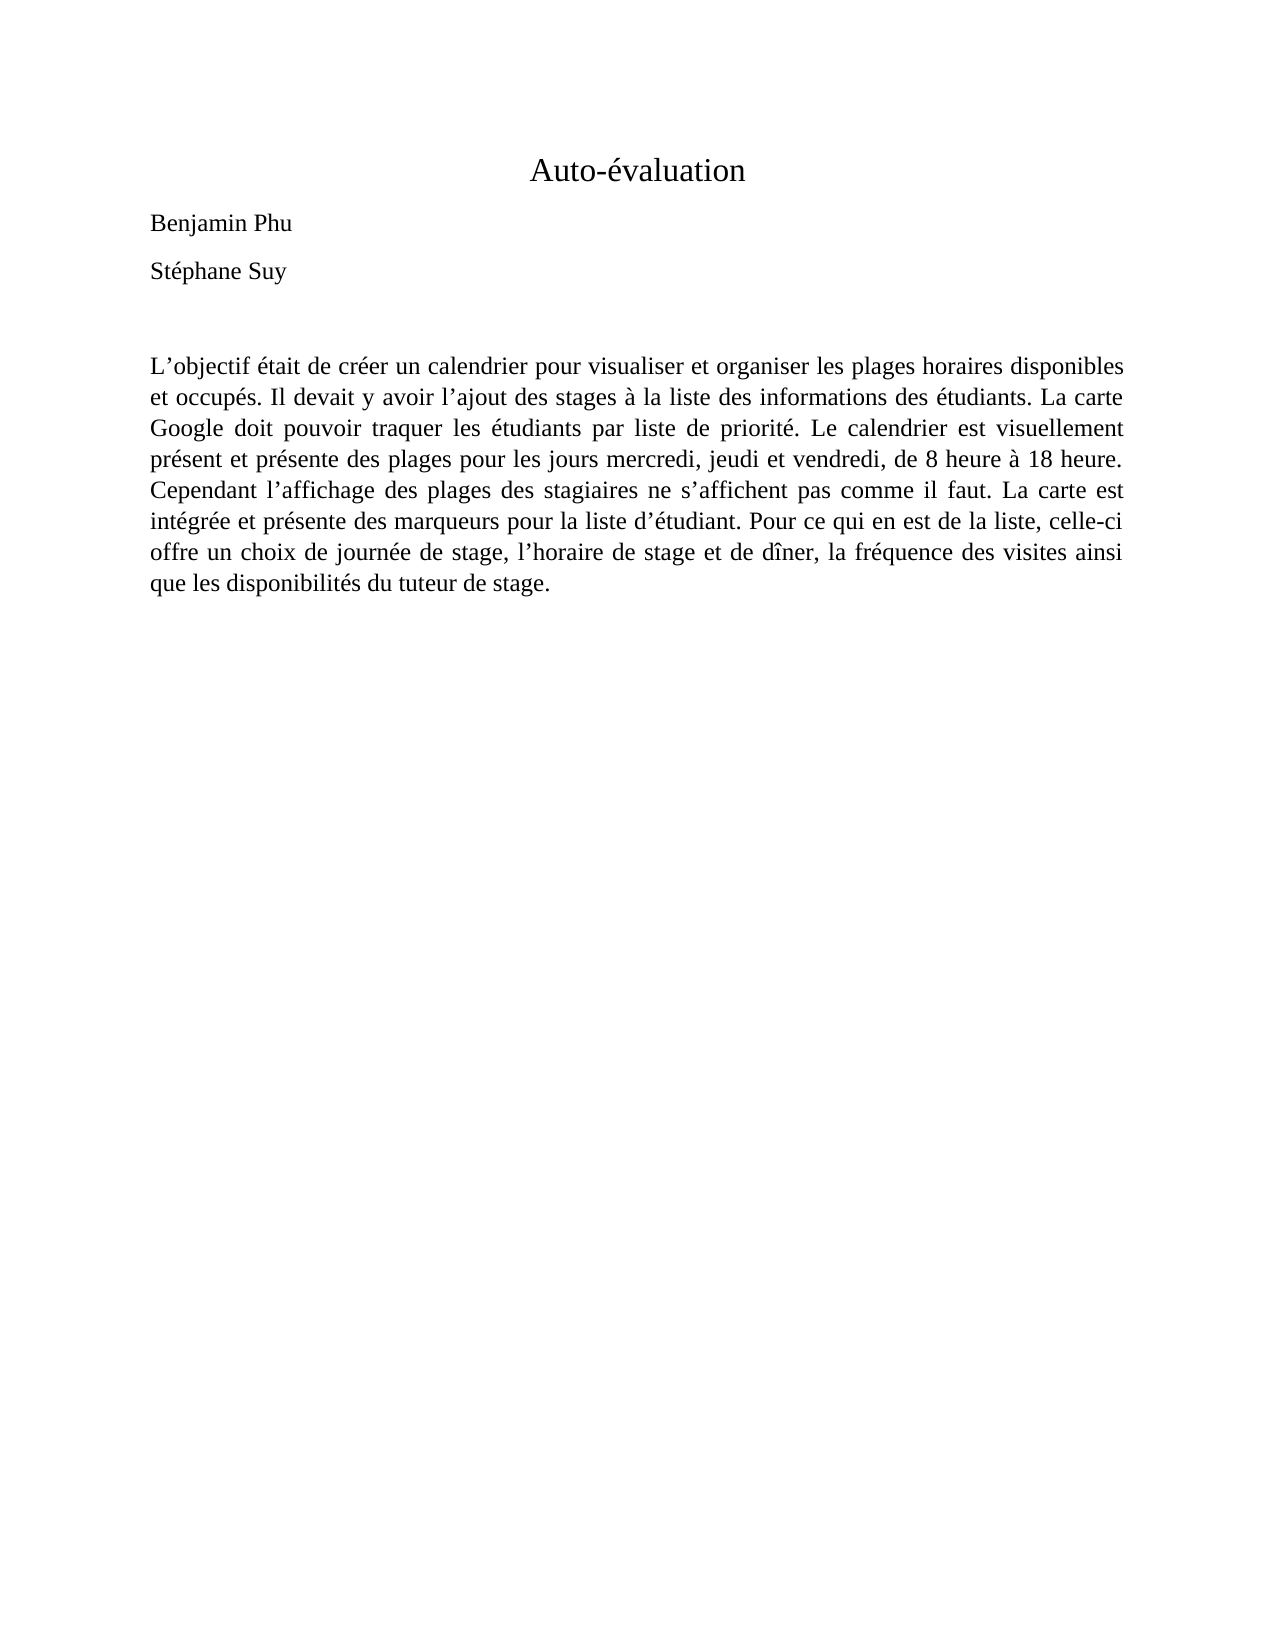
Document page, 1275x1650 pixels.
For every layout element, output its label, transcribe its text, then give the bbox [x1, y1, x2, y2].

text Auto-évaluation [150, 150, 1125, 188]
text Stéphane Suy [150, 256, 1125, 284]
text Benjamin Phu [150, 208, 1125, 237]
text L’objectif était de créer un calendrier pour visualiser et organiser les plages horaires disponibles et occupés. Il devait y avoir l’ajout des stages à la liste des informations des étudiants. La carte Google doit pouvoir traquer les étudiants par liste de priorité. Le calendrier est visuellement présent et présente des plages pour les jours mercredi, jeudi et vendredi, de 8 heure à 18 heure. Cependant l’affichage des plages des stagiaires ne s’affichent pas comme il faut. La carte est intégrée et présente des marqueurs pour la liste d’étudiant. Pour ce qui en est de la liste, celle-ci offre un choix de journée de stage, l’horaire de stage et de dîner, la fréquence des visites ainsi que les disponibilités du tuteur de stage. [150, 351, 1125, 597]
